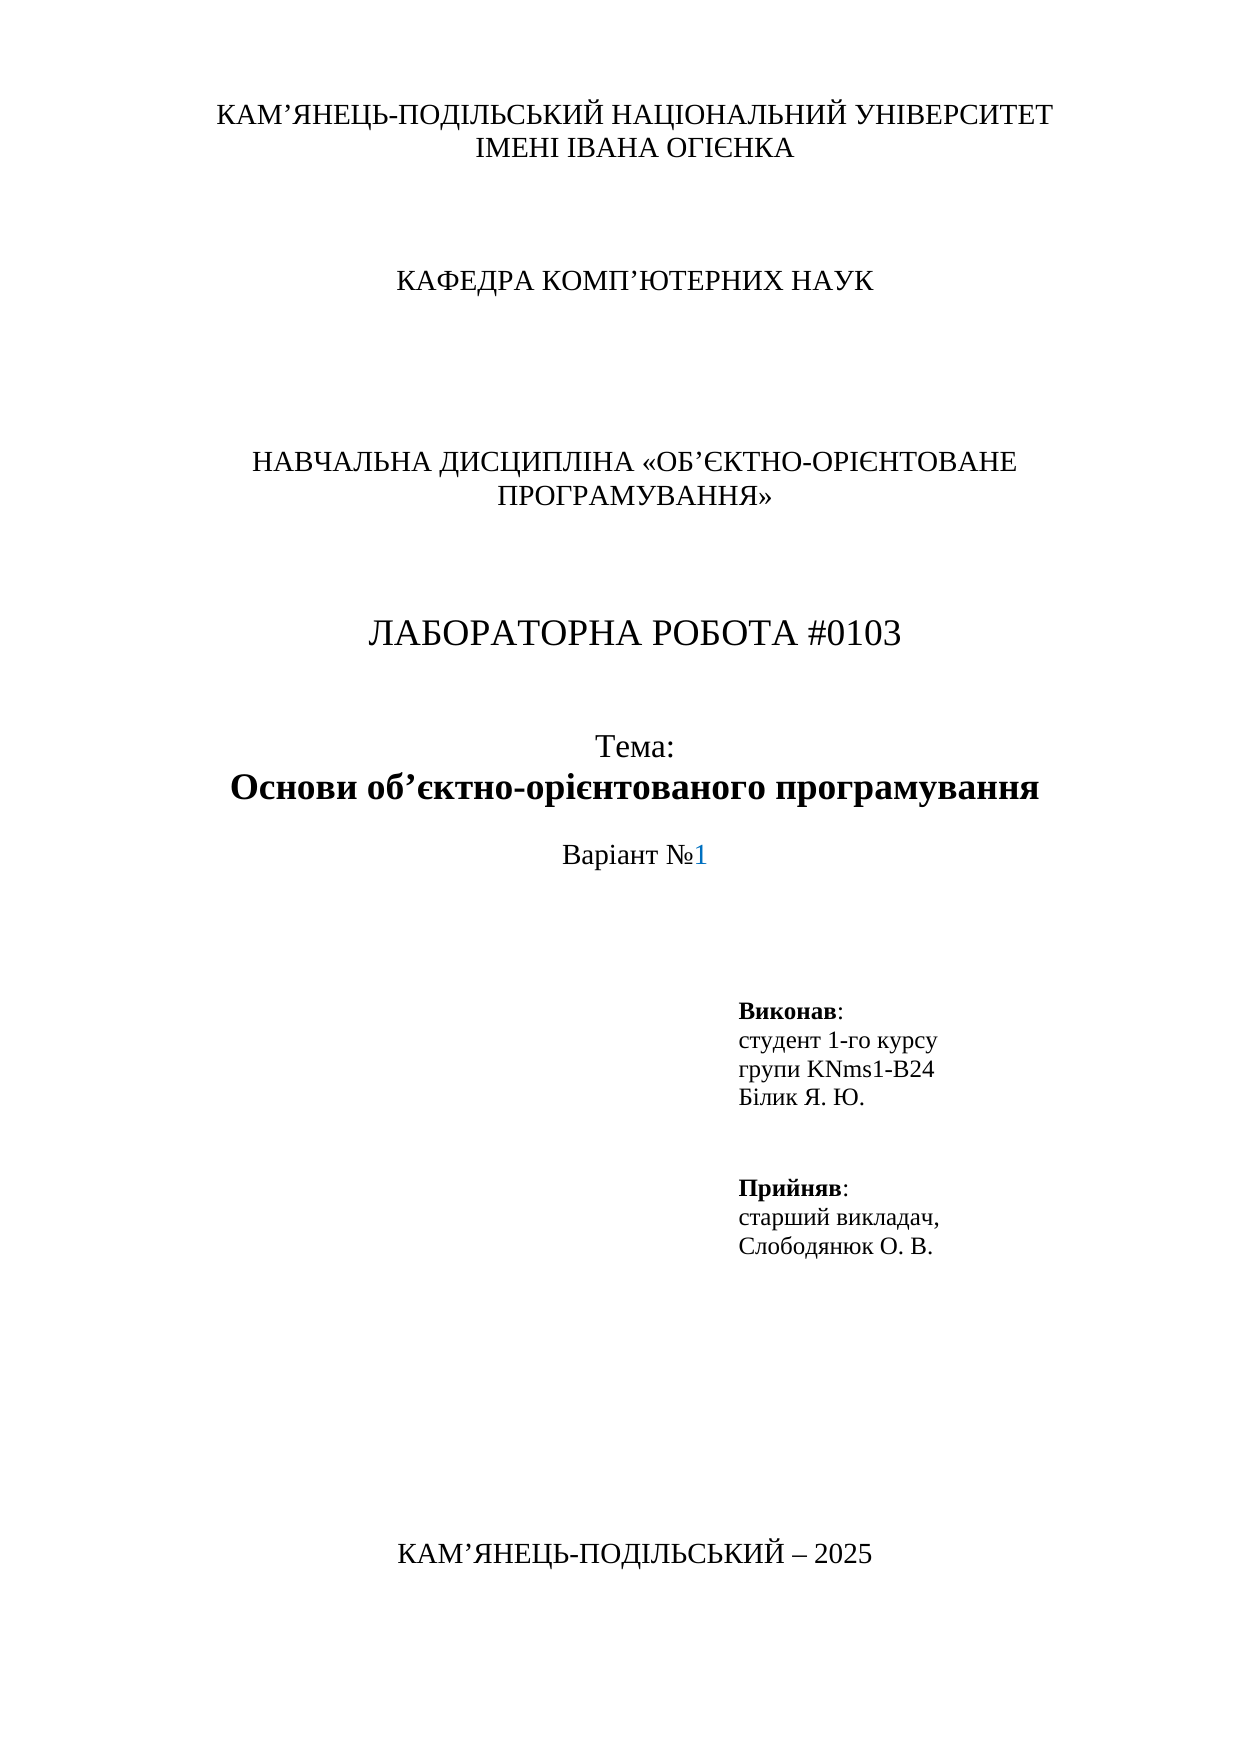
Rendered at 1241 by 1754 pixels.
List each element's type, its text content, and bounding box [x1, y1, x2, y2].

subtitle Навчальна дисципліна «Об’єктно-орієнтоване програмування» [118, 444, 1152, 512]
subtitle КАФЕДРА КОМП’ЮТЕРНИХ НАУК [118, 263, 1152, 296]
text Прийняв: старший викладач, Слободянюк О. В. [738, 1173, 1152, 1259]
text Основи об’єктно-орієнтованого програмування [118, 764, 1152, 808]
subtitle Тема: [118, 726, 1152, 764]
text Виконав: студент 1-го курсу групи KNms1-B24 Білик Я. Ю. [738, 996, 1152, 1111]
subtitle ЛАБОРАТОРНА РОБОТА #0103 [118, 610, 1152, 653]
text Варіант №1 [118, 837, 1152, 871]
subtitle Кам’янець-Подільський національний університет імені Івана Огієнка [118, 97, 1152, 164]
subtitle Кам’янець-Подільський – 2025 [118, 1537, 1152, 1570]
